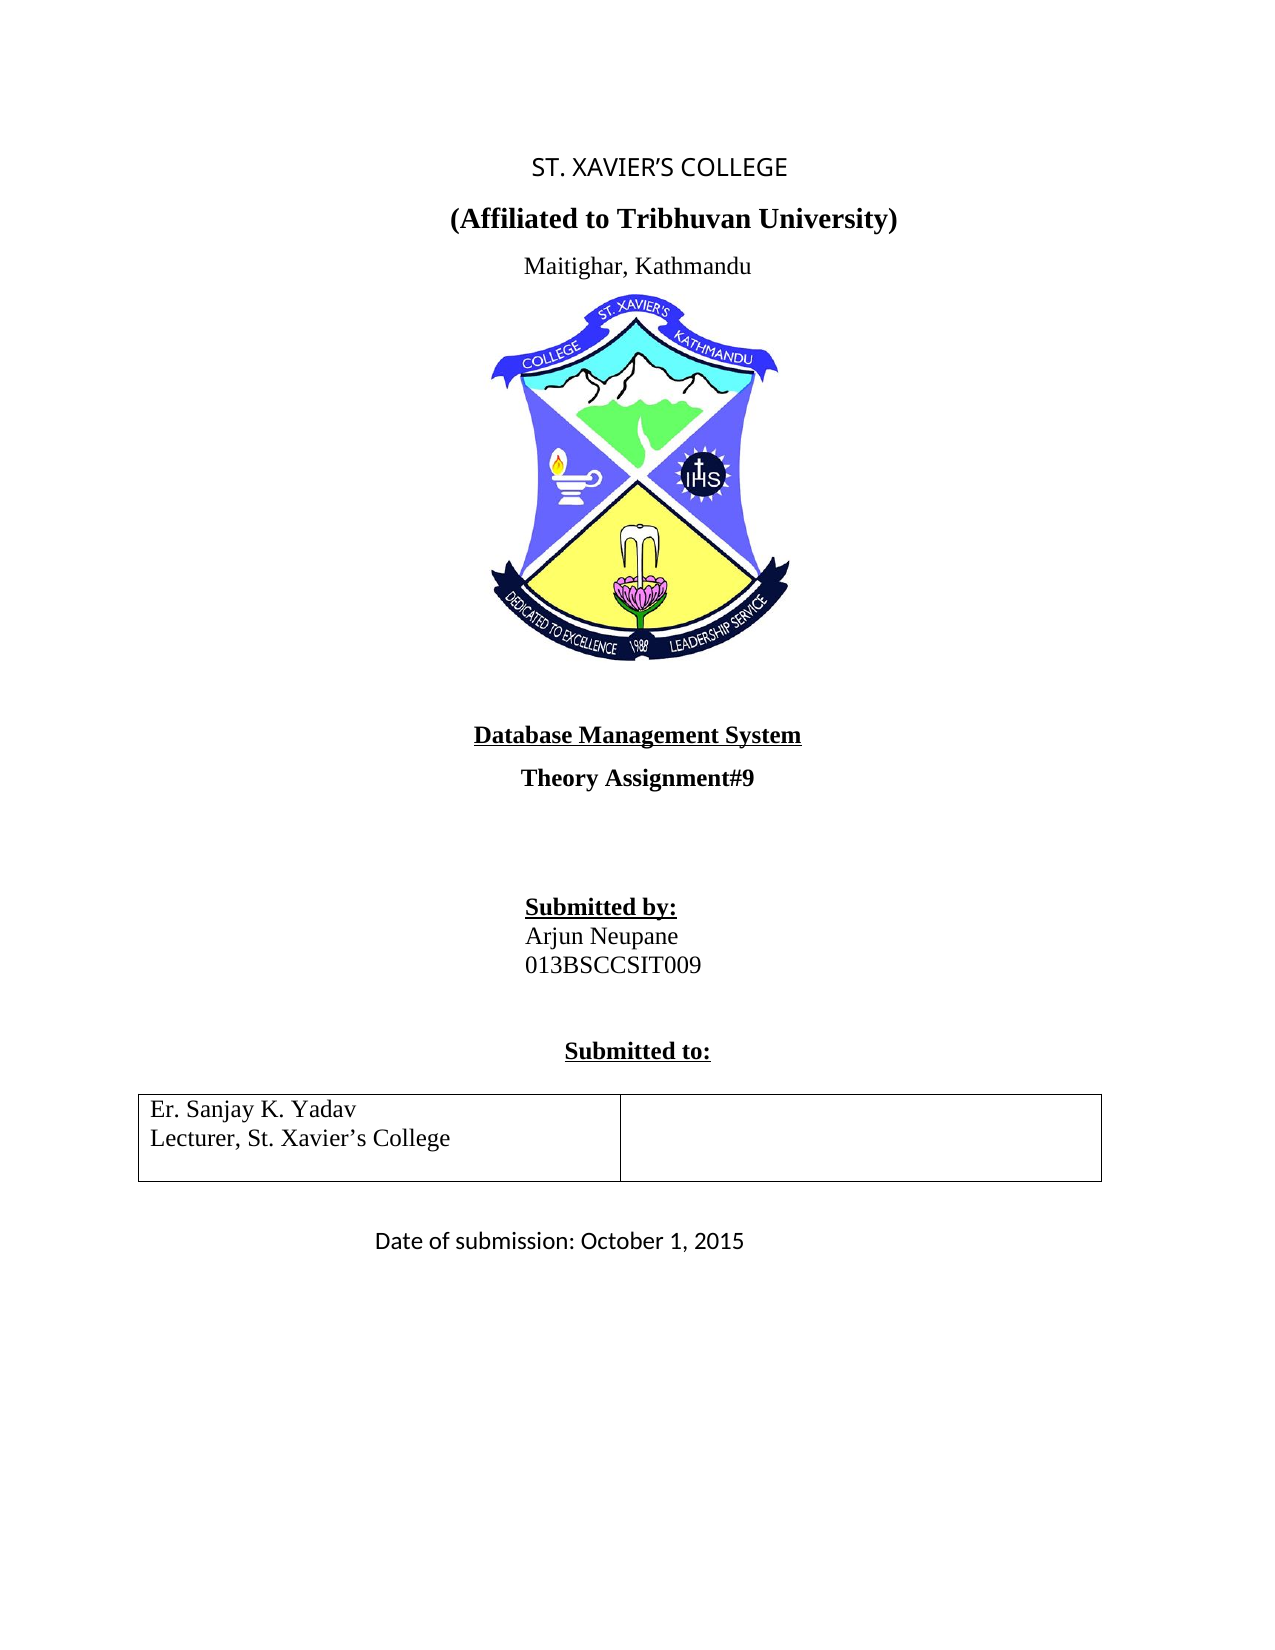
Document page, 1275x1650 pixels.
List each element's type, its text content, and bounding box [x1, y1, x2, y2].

picture [483, 294, 792, 663]
text ST. XAVIER’S COLLEGE [450, 150, 1125, 184]
table_header Er. Sanjay K. Yadav Lecturer, St. Xavier’s College [139, 1095, 620, 1181]
text Date of submission: October 1, 2015 [300, 1225, 1125, 1256]
text (Affiliated to Tribhuvan University) [375, 201, 1125, 234]
table_header [621, 1095, 1101, 1181]
text Arjun Neupane [450, 921, 1125, 950]
text Database Management System [150, 720, 1125, 748]
text Submitted to: [150, 1036, 1125, 1065]
text 013BSCCSIT009 [450, 950, 1125, 978]
text Submitted by: [525, 892, 1125, 921]
text Theory Assignment#9 [150, 763, 1125, 792]
text Maitighar, Kathmandu [150, 251, 1125, 280]
